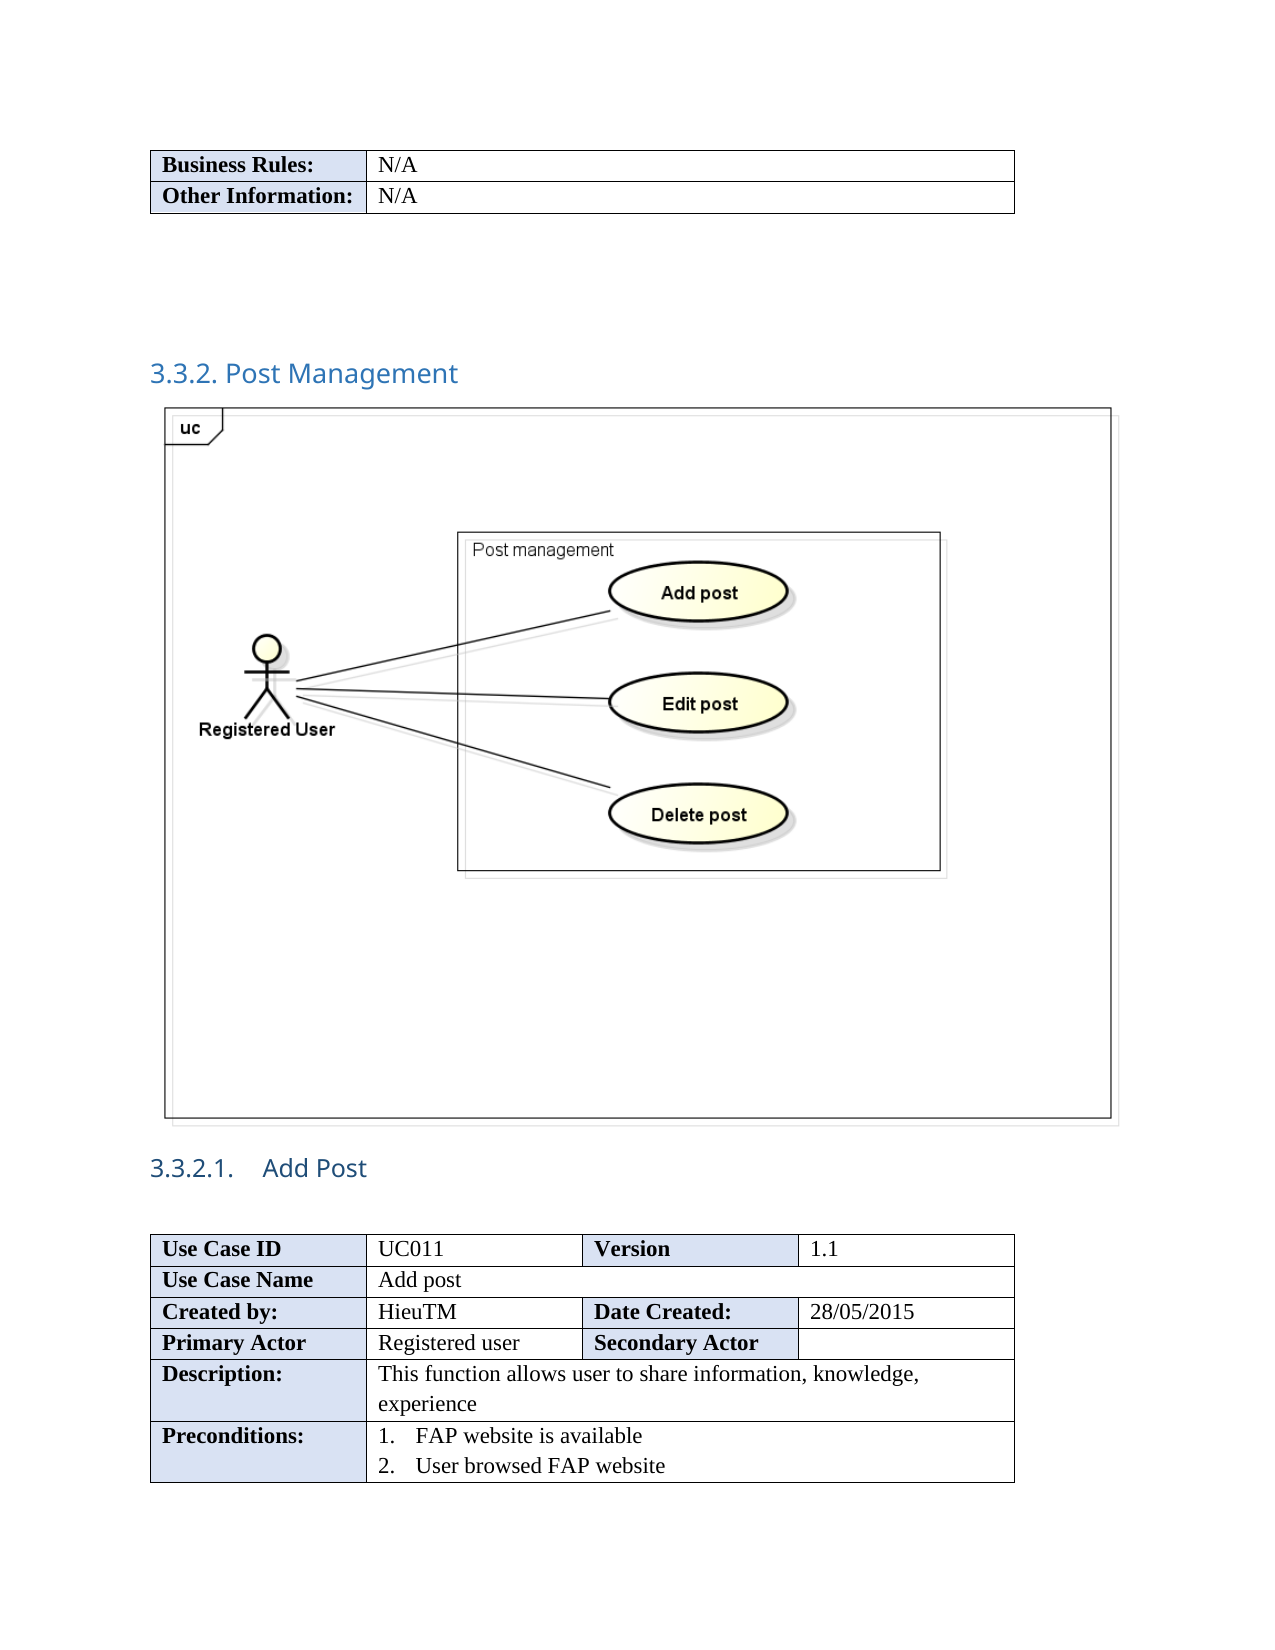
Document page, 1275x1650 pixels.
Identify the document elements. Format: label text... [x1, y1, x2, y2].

table_cell 28/05/2015 [799, 1298, 1014, 1328]
picture [150, 393, 1125, 1132]
table_cell Preconditions: [151, 1422, 366, 1482]
table_cell Registered user [367, 1329, 582, 1359]
table_cell Primary Actor [151, 1329, 366, 1359]
subtitle Post Management [150, 354, 1125, 391]
table_header UC011 [367, 1235, 582, 1266]
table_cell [367, 1422, 1014, 1482]
table_cell Secondary Actor [583, 1329, 798, 1359]
table_cell Business Rules: [151, 151, 366, 181]
table_header 1.1 [799, 1235, 1014, 1266]
table_cell Date Created: [583, 1298, 798, 1328]
subtitle Add Post [150, 1151, 1125, 1185]
table_cell Description: [151, 1360, 366, 1421]
table_cell Add post [367, 1267, 1014, 1297]
table_header Version [583, 1235, 798, 1266]
table_cell N/A [367, 182, 1014, 212]
table_cell HieuTM [367, 1298, 582, 1328]
table_cell Other Information: [151, 182, 366, 212]
table_cell N/A [367, 151, 1014, 181]
table_cell [799, 1329, 1014, 1359]
table_cell Use Case Name [151, 1267, 366, 1297]
table_header Use Case ID [151, 1235, 366, 1266]
table_cell This function allows user to share information, knowledge, experience [367, 1360, 1014, 1421]
table_cell Created by: [151, 1298, 366, 1328]
